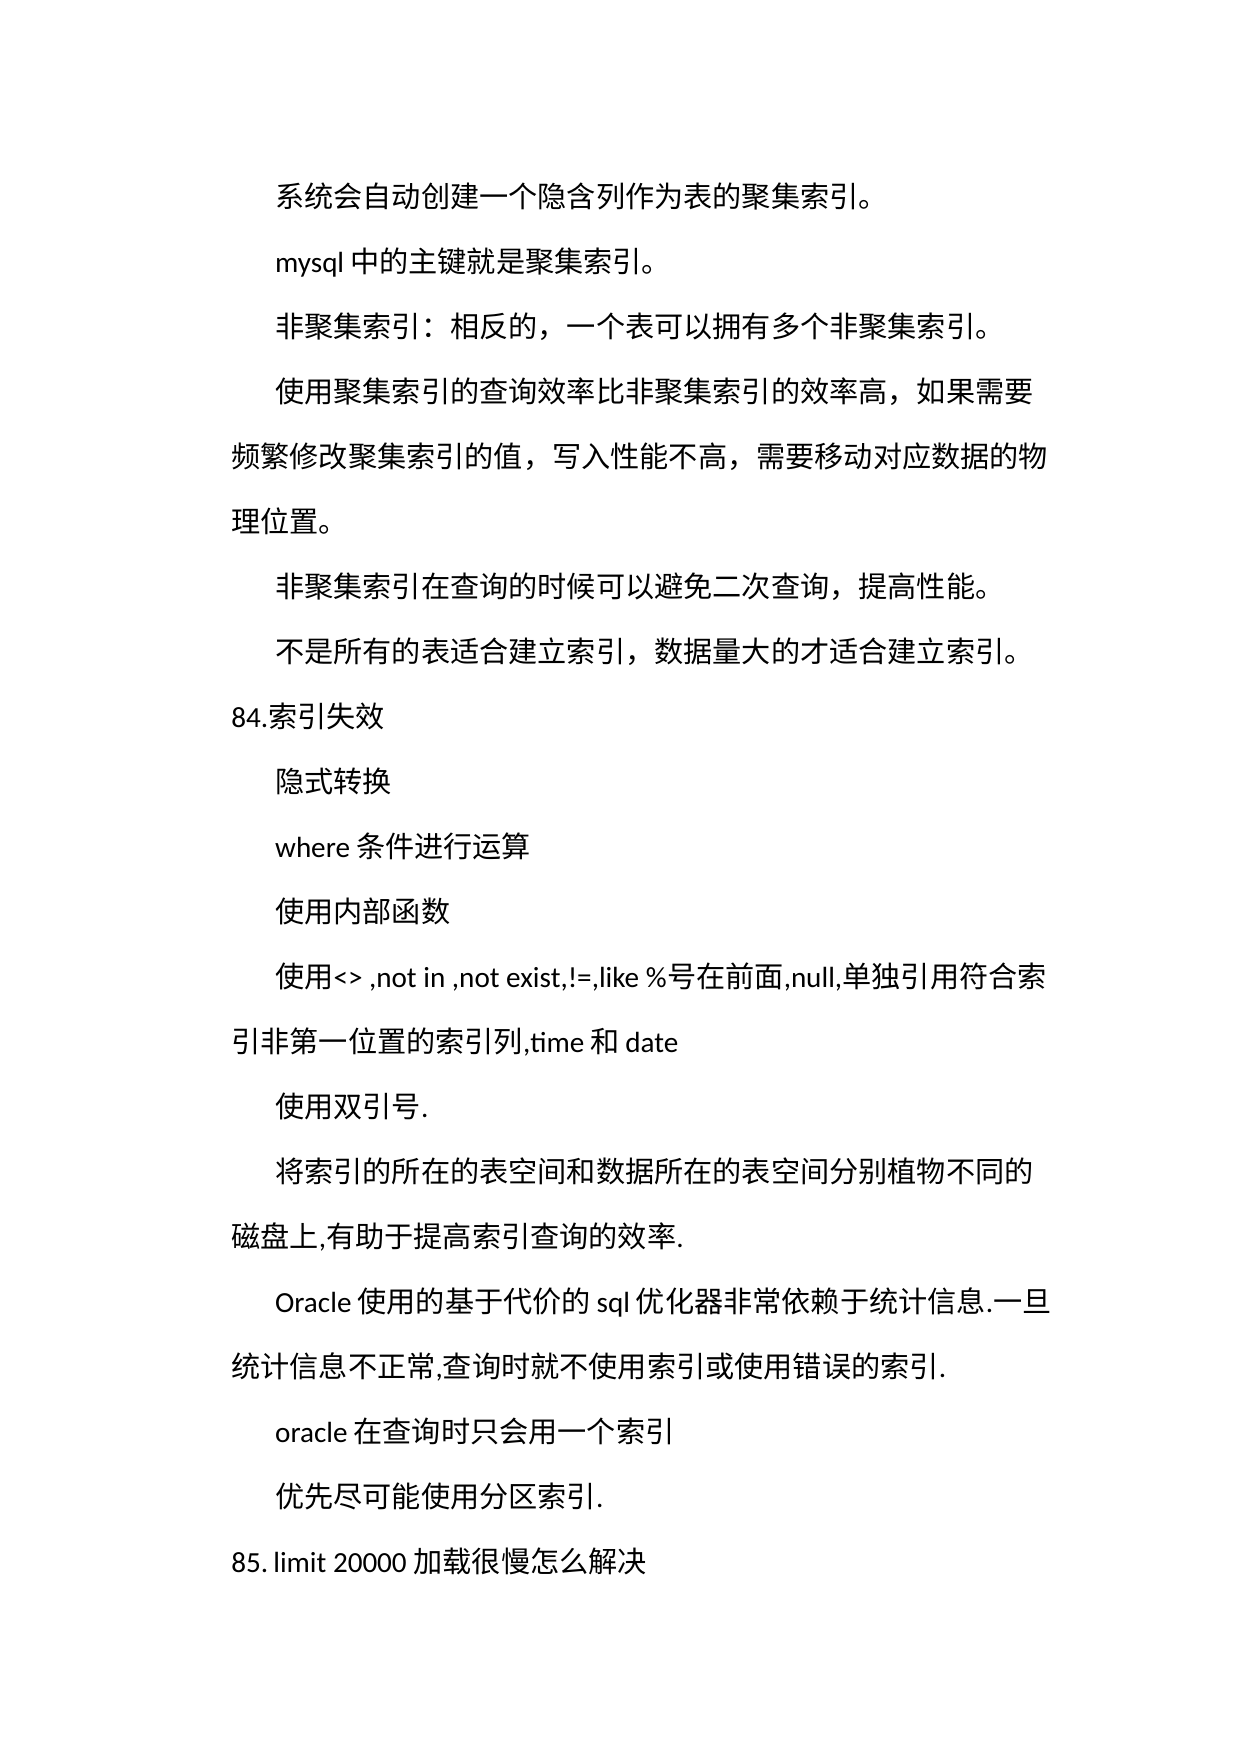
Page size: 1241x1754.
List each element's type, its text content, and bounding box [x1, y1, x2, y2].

text 85. limit 20000 加载很慢怎么解决 [231, 1527, 1053, 1592]
text Oracle使用的基于代价的sql优化器非常依赖于统计信息.一旦统计信息不正常,查询时就不使用索引或使用错误的索引. [231, 1267, 1053, 1397]
text 隐式转换 [231, 747, 1053, 812]
text 非聚集索引：相反的，一个表可以拥有多个非聚集索引。 [231, 292, 1053, 357]
text 不是所有的表适合建立索引，数据量大的才适合建立索引。 [231, 617, 1053, 682]
text where条件进行运算 [231, 812, 1053, 877]
text oracle在查询时只会用一个索引 [231, 1397, 1053, 1462]
text 84.索引失效 [231, 682, 1053, 747]
text 使用双引号. [231, 1072, 1053, 1137]
text 使用聚集索引的查询效率比非聚集索引的效率高，如果需要频繁修改聚集索引的值，写入性能不高，需要移动对应数据的物理位置。 [231, 357, 1053, 552]
text 系统会自动创建一个隐含列作为表的聚集索引。 [231, 162, 1053, 227]
text 优先尽可能使用分区索引. [231, 1462, 1053, 1527]
text 使用内部函数 [231, 877, 1053, 942]
text 将索引的所在的表空间和数据所在的表空间分别植物不同的磁盘上,有助于提高索引查询的效率. [231, 1137, 1053, 1267]
text 非聚集索引在查询的时候可以避免二次查询，提高性能。 [231, 552, 1053, 617]
text 使用<> ,not in ,not exist,!=,like %号在前面,null,单独引用符合索引非第一位置的索引列,time和date [231, 942, 1053, 1072]
text mysql中的主键就是聚集索引。 [231, 227, 1053, 292]
